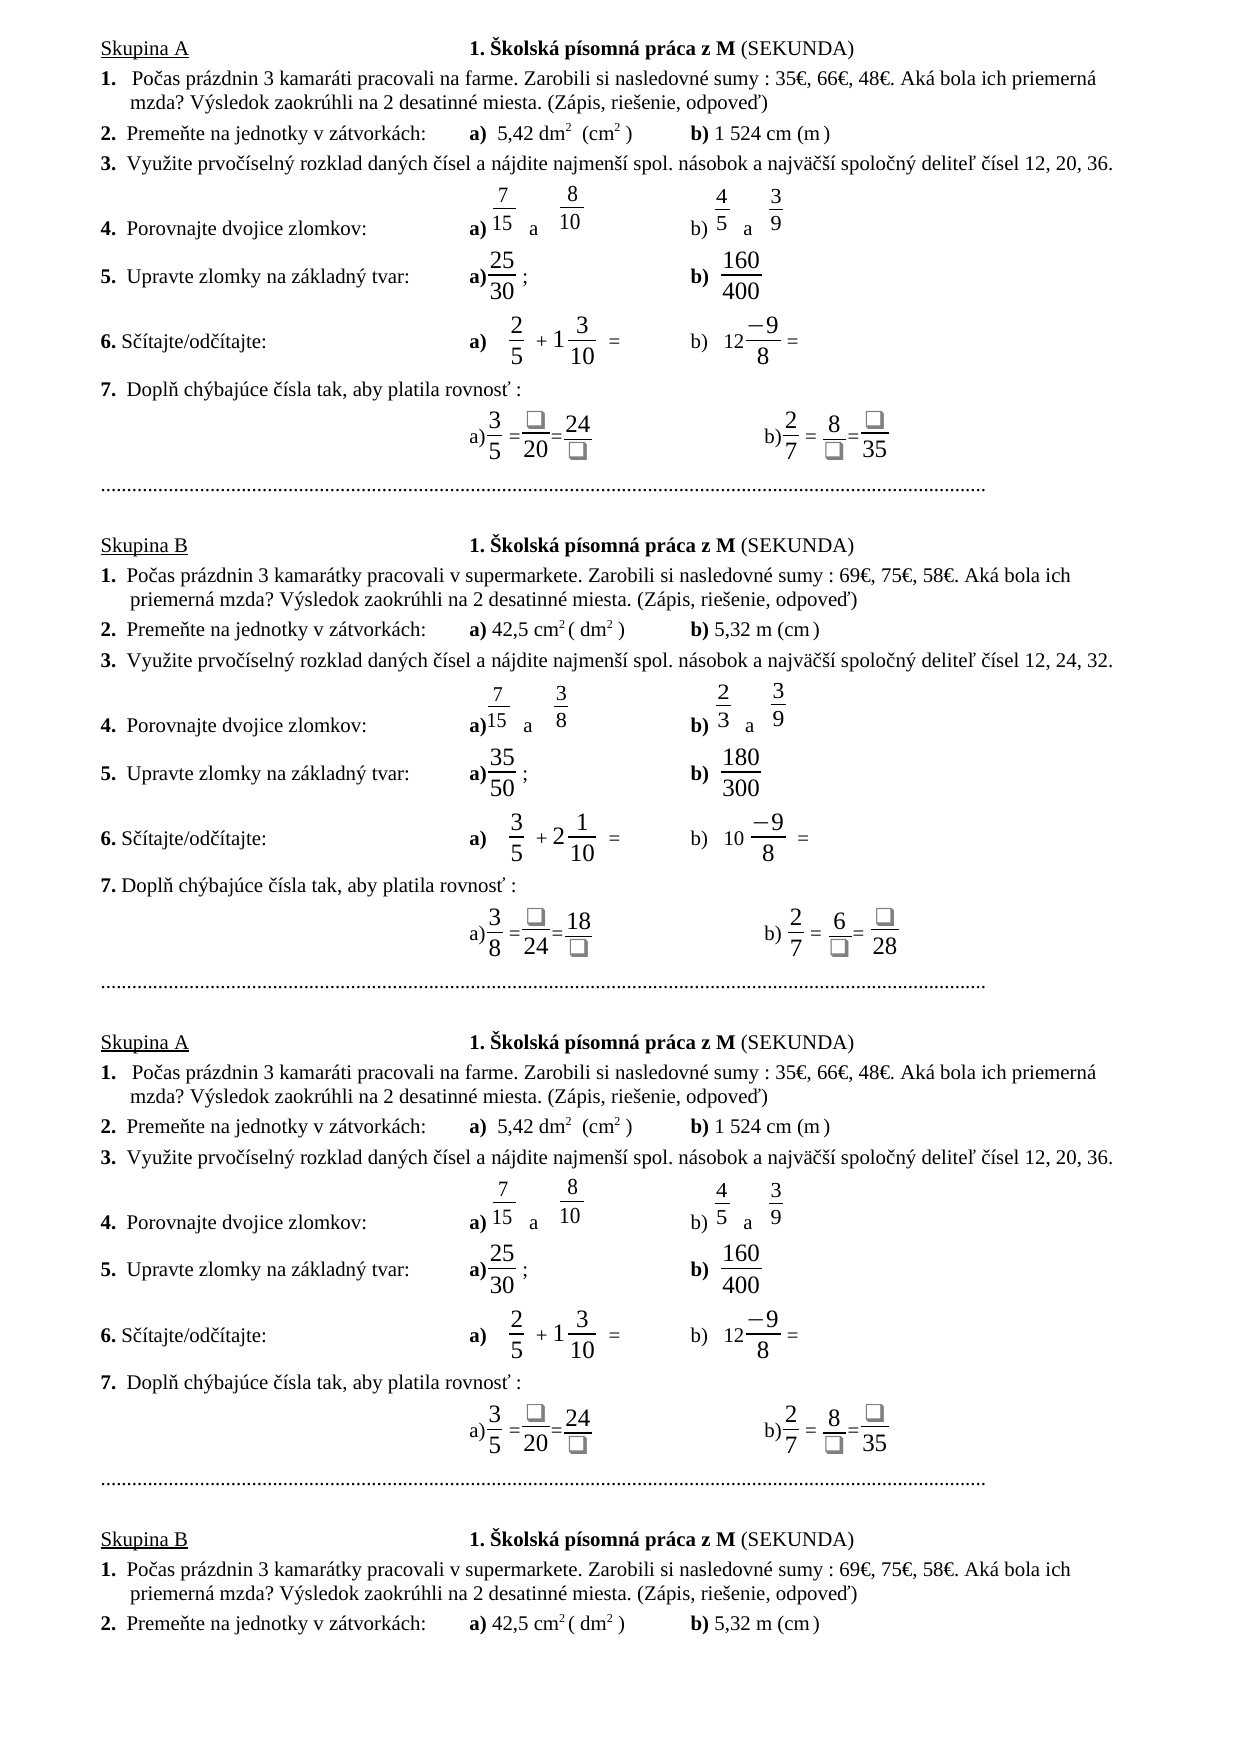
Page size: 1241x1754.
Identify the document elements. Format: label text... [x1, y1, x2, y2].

text 1. Počas prázdnin 3 kamaráti pracovali na farme. Zarobili si nasledovné sumy : 35€, 66€, 48€. Aká bola ich priemerná mzda? Výsledok zaokrúhli na 2 desatinné miesta. (Zápis, riešenie, odpoveď) [100, 66, 1140, 114]
text 7. Doplň chýbajúce čísla tak, aby platila rovnosť : [100, 1370, 1140, 1394]
text 3. Využite prvočíselný rozklad daných čísel a nájdite najmenší spol. násobok a najväčší spoločný deliteľ čísel 12, 20, 36. [100, 151, 1140, 175]
text 7. Doplň chýbajúce čísla tak, aby platila rovnosť : [100, 873, 1140, 897]
text 6. Sčítajte/odčítajte: a) + = b) 12 = [100, 1305, 1140, 1364]
text 1. Počas prázdnin 3 kamarátky pracovali v supermarkete. Zarobili si nasledovné sumy : 69€, 75€, 58€. Aká bola ich priemerná mzda? Výsledok zaokrúhli na 2 desatinné miesta. (Zápis, riešenie, odpoveď) [100, 1557, 1140, 1605]
text .......................................................................................................................................................................... [100, 969, 1140, 993]
text 3. Využite prvočíselný rozklad daných čísel a nájdite najmenší spol. násobok a najväčší spoločný deliteľ čísel 12, 20, 36. [100, 1144, 1140, 1169]
text 4. Porovnajte dvojice zlomkov: a) a b) a [100, 1175, 1140, 1234]
text .......................................................................................................................................................................... [100, 472, 1140, 496]
text 7. Doplň chýbajúce čísla tak, aby platila rovnosť : [100, 377, 1140, 401]
text a) == b) = = [395, 904, 1140, 963]
text Skupina A 1. Školská písomná práca z M (SEKUNDA) [100, 36, 1140, 60]
text .......................................................................................................................................................................... [100, 1466, 1140, 1490]
text 2. Premeňte na jednotky v zátvorkách: a) 5,42 dm2 (cm2 ) b) 1 524 cm (m ) [100, 121, 1140, 144]
text Skupina A 1. Školská písomná práca z M (SEKUNDA) [100, 1029, 1140, 1054]
text Skupina B 1. Školská písomná práca z M (SEKUNDA) [100, 1526, 1140, 1551]
text 3. Využite prvočíselný rozklad daných čísel a nájdite najmenší spol. násobok a najväčší spoločný deliteľ čísel 12, 24, 32. [100, 648, 1140, 672]
text 1. Počas prázdnin 3 kamarátky pracovali v supermarkete. Zarobili si nasledovné sumy : 69€, 75€, 58€. Aká bola ich priemerná mzda? Výsledok zaokrúhli na 2 desatinné miesta. (Zápis, riešenie, odpoveď) [100, 563, 1140, 611]
text 5. Upravte zlomky na základný tvar: a) ; b) [100, 246, 1140, 305]
text 2. Premeňte na jednotky v zátvorkách: a) 42,5 cm2 ( dm2 ) b) 5,32 m (cm ) [100, 617, 1140, 641]
text 6. Sčítajte/odčítajte: a) + = b) 12 = [100, 311, 1140, 370]
text 2. Premeňte na jednotky v zátvorkách: a) 42,5 cm2 ( dm2 ) b) 5,32 m (cm ) [100, 1611, 1140, 1635]
text Skupina B 1. Školská písomná práca z M (SEKUNDA) [100, 533, 1140, 557]
text 2. Premeňte na jednotky v zátvorkách: a) 5,42 dm2 (cm2 ) b) 1 524 cm (m ) [100, 1114, 1140, 1138]
text a) == b) = = [395, 407, 1140, 466]
text 5. Upravte zlomky na základný tvar: a) ; b) [100, 743, 1140, 802]
text 4. Porovnajte dvojice zlomkov: a) a b) a [100, 181, 1140, 240]
text 4. Porovnajte dvojice zlomkov: a) a b) a [100, 678, 1140, 737]
text 6. Sčítajte/odčítajte: a) + = b) 10 = [100, 808, 1140, 867]
text 1. Počas prázdnin 3 kamaráti pracovali na farme. Zarobili si nasledovné sumy : 35€, 66€, 48€. Aká bola ich priemerná mzda? Výsledok zaokrúhli na 2 desatinné miesta. (Zápis, riešenie, odpoveď) [100, 1060, 1140, 1108]
text a) == b) = = [395, 1401, 1140, 1459]
text 5. Upravte zlomky na základný tvar: a) ; b) [100, 1240, 1140, 1299]
